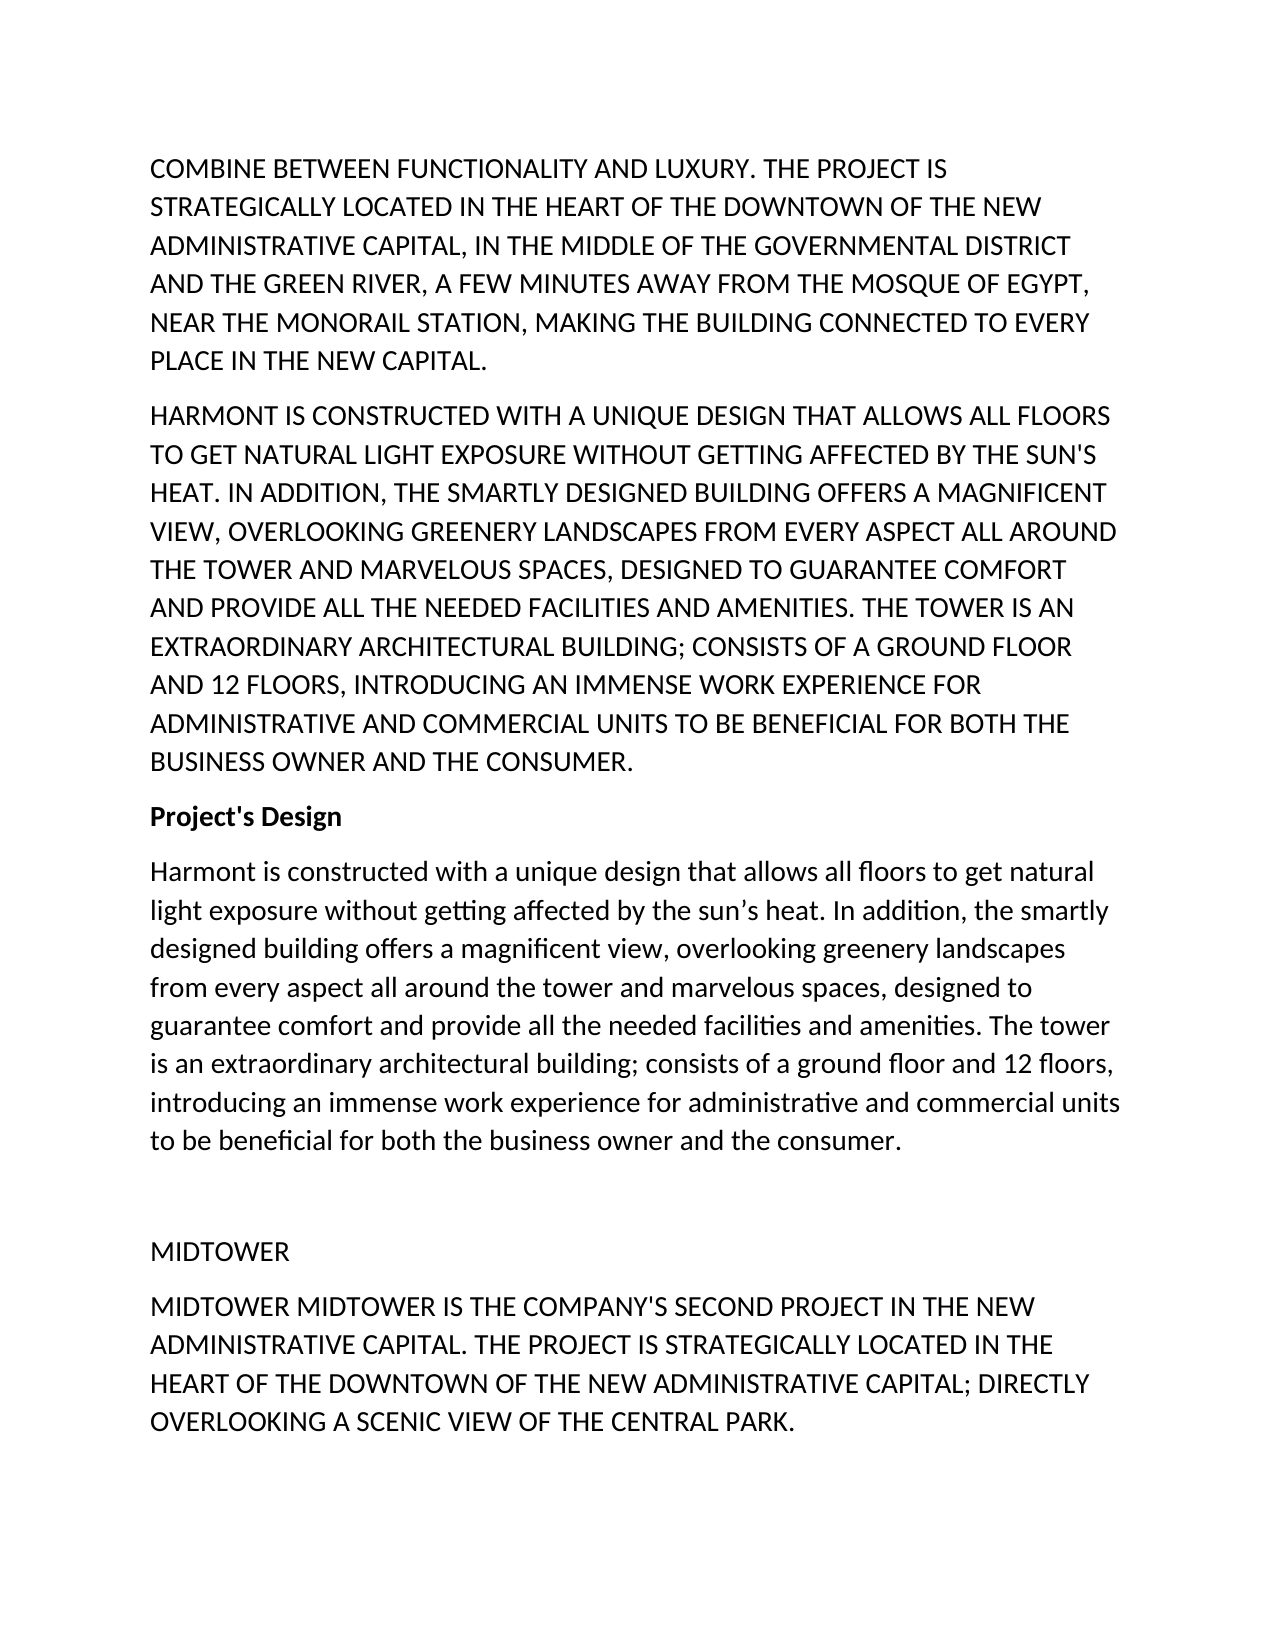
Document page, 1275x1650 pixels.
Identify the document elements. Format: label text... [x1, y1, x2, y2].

text MIDTOWER MIDTOWER IS THE COMPANY'S SECOND PROJECT IN THE NEW ADMINISTRATIVE CAPITAL. THE PROJECT IS STRATEGICALLY LOCATED IN THE HEART OF THE DOWNTOWN OF THE NEW ADMINISTRATIVE CAPITAL; DIRECTLY OVERLOOKING A SCENIC VIEW OF THE CENTRAL PARK. [150, 1288, 1125, 1439]
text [150, 150, 1125, 378]
text Project's Design [150, 798, 1125, 834]
text HARMONT IS CONSTRUCTED WITH A UNIQUE DESIGN THAT ALLOWS ALL FLOORS TO GET NATURAL LIGHT EXPOSURE WITHOUT GETTING AFFECTED BY THE SUN'S HEAT. IN ADDITION, THE SMARTLY DESIGNED BUILDING OFFERS A MAGNIFICENT VIEW, OVERLOOKING GREENERY LANDSCAPES FROM EVERY ASPECT ALL AROUND THE TOWER AND MARVELOUS SPACES, DESIGNED TO GUARANTEE COMFORT AND PROVIDE ALL THE NEEDED FACILITIES AND AMENITIES. THE TOWER IS AN EXTRAORDINARY ARCHITECTURAL BUILDING; CONSISTS OF A GROUND FLOOR AND 12 FLOORS, INTRODUCING AN IMMENSE WORK EXPERIENCE FOR ADMINISTRATIVE AND COMMERCIAL UNITS TO BE BENEFICIAL FOR BOTH THE BUSINESS OWNER AND THE CONSUMER. [150, 397, 1125, 779]
text MIDTOWER [150, 1233, 1125, 1268]
text Harmont is constructed with a unique design that allows all floors to get natural light exposure without getting affected by the sun’s heat. In addition, the smartly designed building offers a magnificent view, overlooking greenery landscapes from every aspect all around the tower and marvelous spaces, designed to guarantee comfort and provide all the needed facilities and amenities. The tower is an extraordinary architectural building; consists of a ground floor and 12 floors, introducing an immense work experience for administrative and commercial units to be beneficial for both the business owner and the consumer. [150, 853, 1125, 1158]
